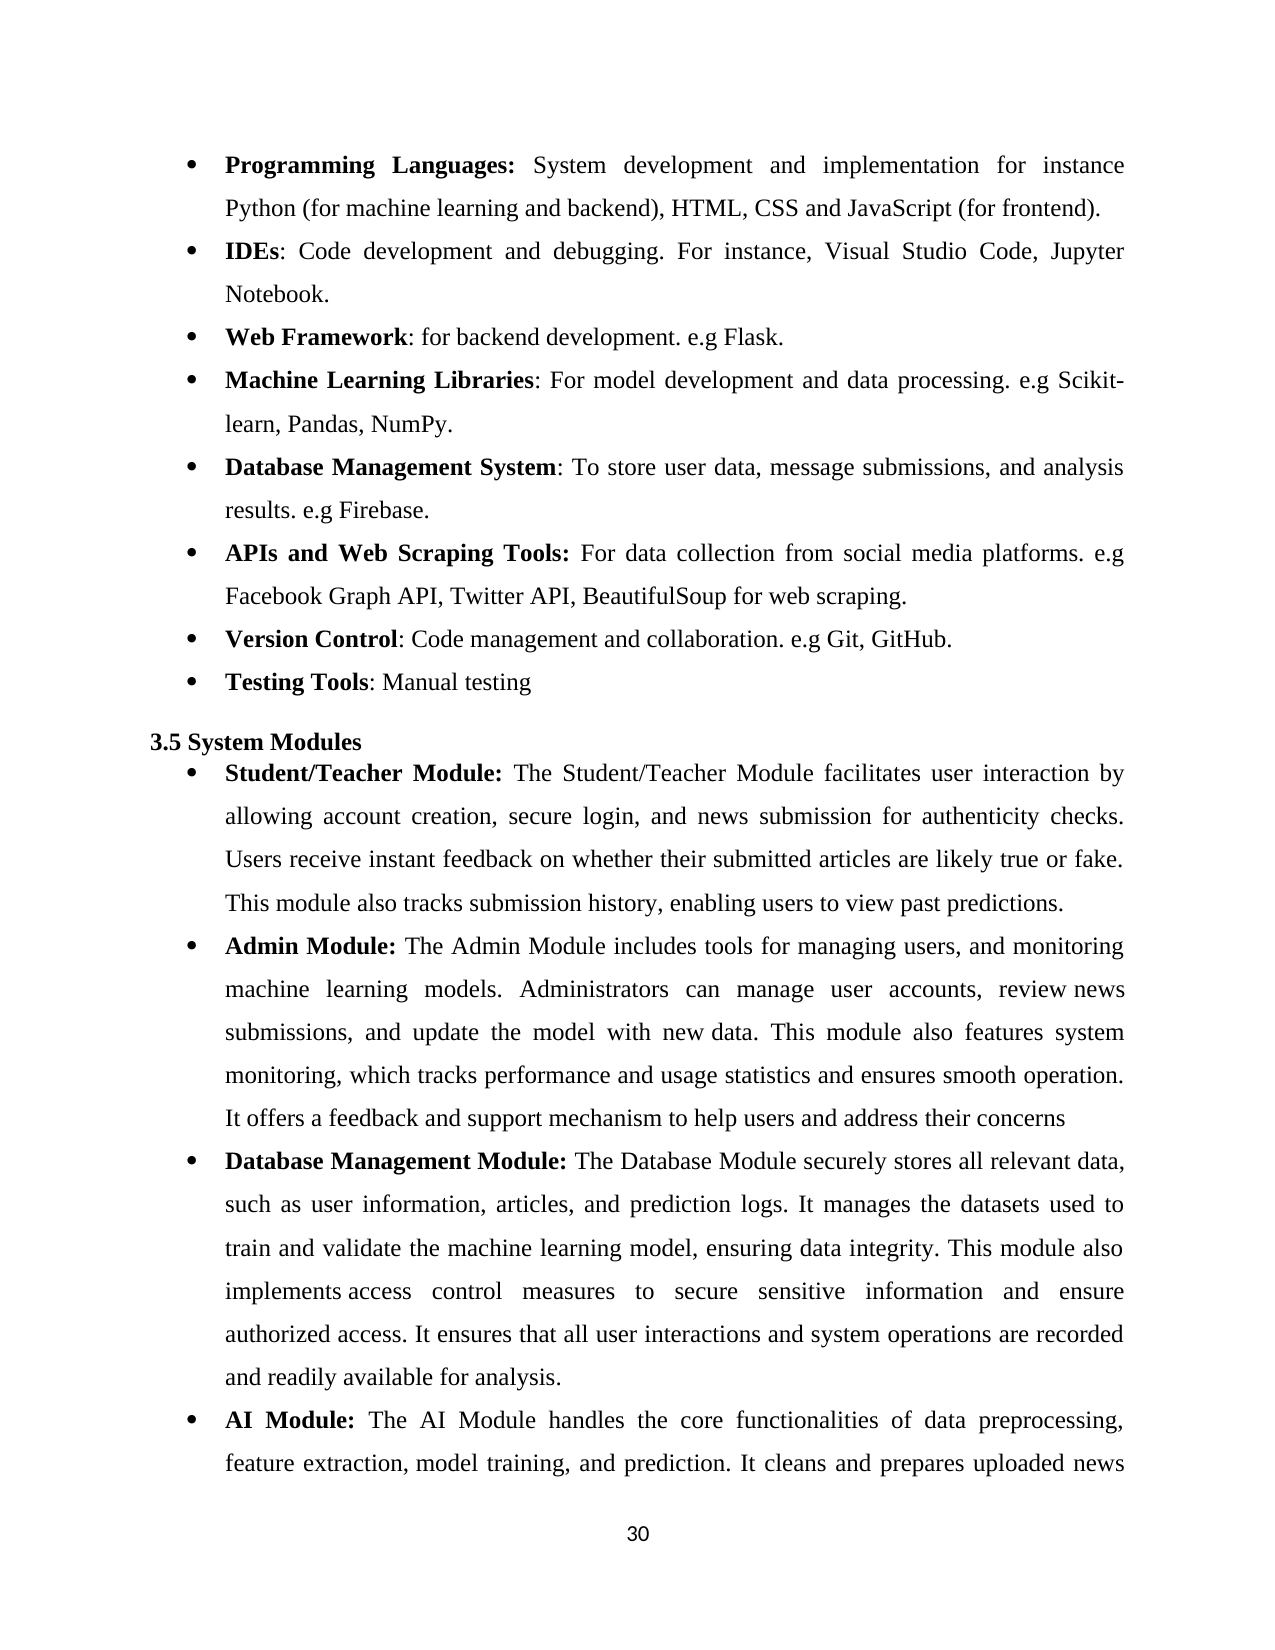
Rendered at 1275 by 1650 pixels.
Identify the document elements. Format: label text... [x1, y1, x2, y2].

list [187, 1405, 1125, 1477]
list Database Management System: To store user data, message submissions, and analysis results. e.g Firebase. [187, 452, 1125, 524]
list Student/Teacher Module: The Student/Teacher Module facilitates user interaction by allowing account creation, secure login, and news submission for authenticity checks. Users receive instant feedback on whether their submitted articles are likely true or fake. This module also tracks submission history, enabling users to view past predictions. [187, 758, 1125, 916]
list Programming Languages: System development and implementation for instance Python (for machine learning and backend), HTML, CSS and JavaScript (for frontend). [187, 150, 1125, 222]
list Database Management Module: The Database Module securely stores all relevant data, such as user information, articles, and prediction logs. It manages the datasets used to train and validate the machine learning model, ensuring data integrity. This module also implements access control measures to secure sensitive information and ensure authorized access. It ensures that all user interactions and system operations are recorded and readily available for analysis. [187, 1146, 1125, 1391]
list Web Framework: for backend development. e.g Flask. [187, 322, 1125, 351]
subtitle 3.5 System Modules [150, 727, 1125, 756]
list Admin Module: The Admin Module includes tools for managing users, and monitoring machine learning models. Administrators can manage user accounts, review news submissions, and update the model with new data. This module also features system monitoring, which tracks performance and usage statistics and ensures smooth operation. It offers a feedback and support mechanism to help users and address their concerns [187, 931, 1125, 1132]
list APIs and Web Scraping Tools: For data collection from social media platforms. e.g Facebook Graph API, Twitter API, BeautifulSoup for web scraping. [187, 538, 1125, 610]
list Machine Learning Libraries: For model development and data processing. e.g Scikit-learn, Pandas, NumPy. [187, 366, 1125, 437]
list IDEs: Code development and debugging. For instance, Visual Studio Code, Jupyter Notebook. [187, 236, 1125, 308]
list Testing Tools: Manual testing [187, 667, 1125, 696]
list Version Control: Code management and collaboration. e.g Git, GitHub. [187, 624, 1125, 653]
